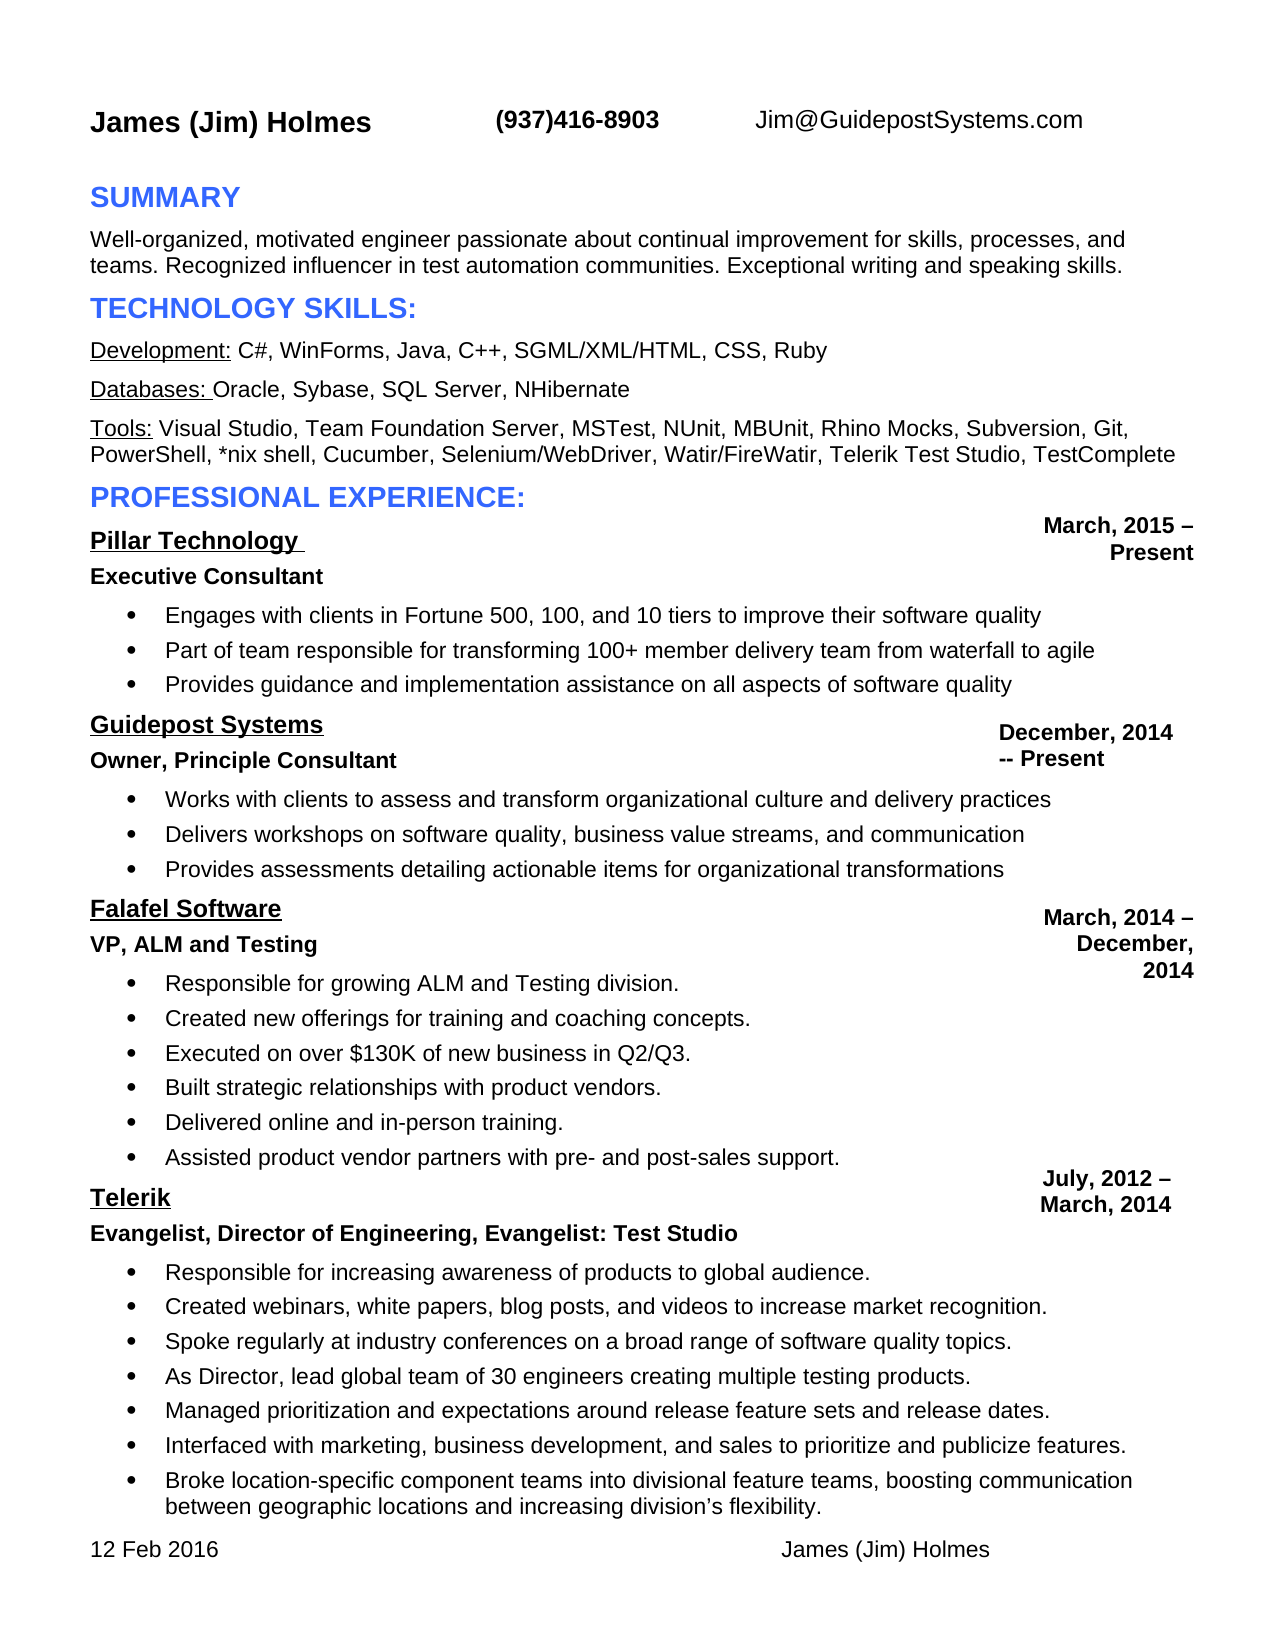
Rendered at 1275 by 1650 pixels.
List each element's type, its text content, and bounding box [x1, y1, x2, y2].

list Delivered online and in-person training. [127, 1109, 1185, 1135]
text PROFESSIONAL EXPERIENCE: [90, 480, 1185, 513]
list Provides guidance and implementation assistance on all aspects of software quality [127, 671, 1185, 698]
text Well-organized, motivated engineer passionate about continual improvement for skills, processes, and teams. Recognized influencer in test automation communities. Exceptional writing and speaking skills. [90, 226, 1185, 278]
list Provides assessments detailing actionable items for organizational transformations [127, 856, 1185, 882]
list Executed on over $130K of new business in Q2/Q3. [127, 1040, 1185, 1066]
subtitle Pillar Technology [90, 526, 1020, 555]
list Responsible for increasing awareness of products to global audience. [127, 1258, 1185, 1285]
list Works with clients to assess and transform organizational culture and delivery practices [127, 786, 1185, 812]
list Engages with clients in Fortune 500, 100, and 10 tiers to improve their software quality [127, 602, 1185, 628]
text Executive Consultant [90, 563, 1020, 589]
list Spoke regularly at industry conferences on a broad range of software quality topics. [127, 1328, 1185, 1354]
text Owner, Principle Consultant [90, 747, 1185, 774]
text TECHNOLOGY SKILLS: [90, 291, 1185, 324]
text VP, ALM and Testing [90, 931, 1020, 958]
text Development: C#, WinForms, Java, C++, SGML/XML/HTML, CSS, Ruby [90, 337, 1185, 363]
list Created webinars, white papers, blog posts, and videos to increase market recognition. [127, 1293, 1185, 1319]
list Interfaced with marketing, business development, and sales to prioritize and publicize features. [127, 1432, 1185, 1458]
text Tools: Visual Studio, Team Foundation Server, MSTest, NUnit, MBUnit, Rhino Mocks, Subversion, Git, PowerShell, *nix shell, Cucumber, Selenium/WebDriver, Watir/FireWatir, Telerik Test Studio, TestComplete [90, 415, 1185, 467]
text SUMMARY [90, 180, 1185, 213]
list Assisted product vendor partners with pre- and post-sales support. [127, 1144, 1185, 1170]
text Evangelist, Director of Engineering, Evangelist: Test Studio [90, 1220, 1185, 1246]
subtitle Telerik [90, 1183, 1020, 1211]
list Built strategic relationships with product vendors. [127, 1074, 1185, 1101]
text Databases: Oracle, Sybase, SQL Server, NHibernate [90, 376, 1185, 402]
list Created new offerings for training and coaching concepts. [127, 1005, 1185, 1031]
list Managed prioritization and expectations around release feature sets and release dates. [127, 1397, 1185, 1424]
subtitle Guidepost Systems [90, 710, 1185, 739]
list Part of team responsible for transforming 100+ member delivery team from waterfall to agile [127, 637, 1185, 663]
list Broke location-specific component teams into divisional feature teams, boosting communication between geographic locations and increasing division’s flexibility. [127, 1467, 1185, 1519]
table_header (937)416-8903 [411, 105, 744, 138]
table_header James (Jim) Holmes [79, 105, 411, 138]
table_header Jim@GuidepostSystems.com [744, 105, 1094, 138]
list Responsible for growing ALM and Testing division. [127, 970, 1185, 997]
list Delivers workshops on software quality, business value streams, and communication [127, 821, 1185, 847]
list As Director, lead global team of 30 engineers creating multiple testing products. [127, 1363, 1185, 1389]
subtitle Falafel Software [90, 894, 1185, 923]
